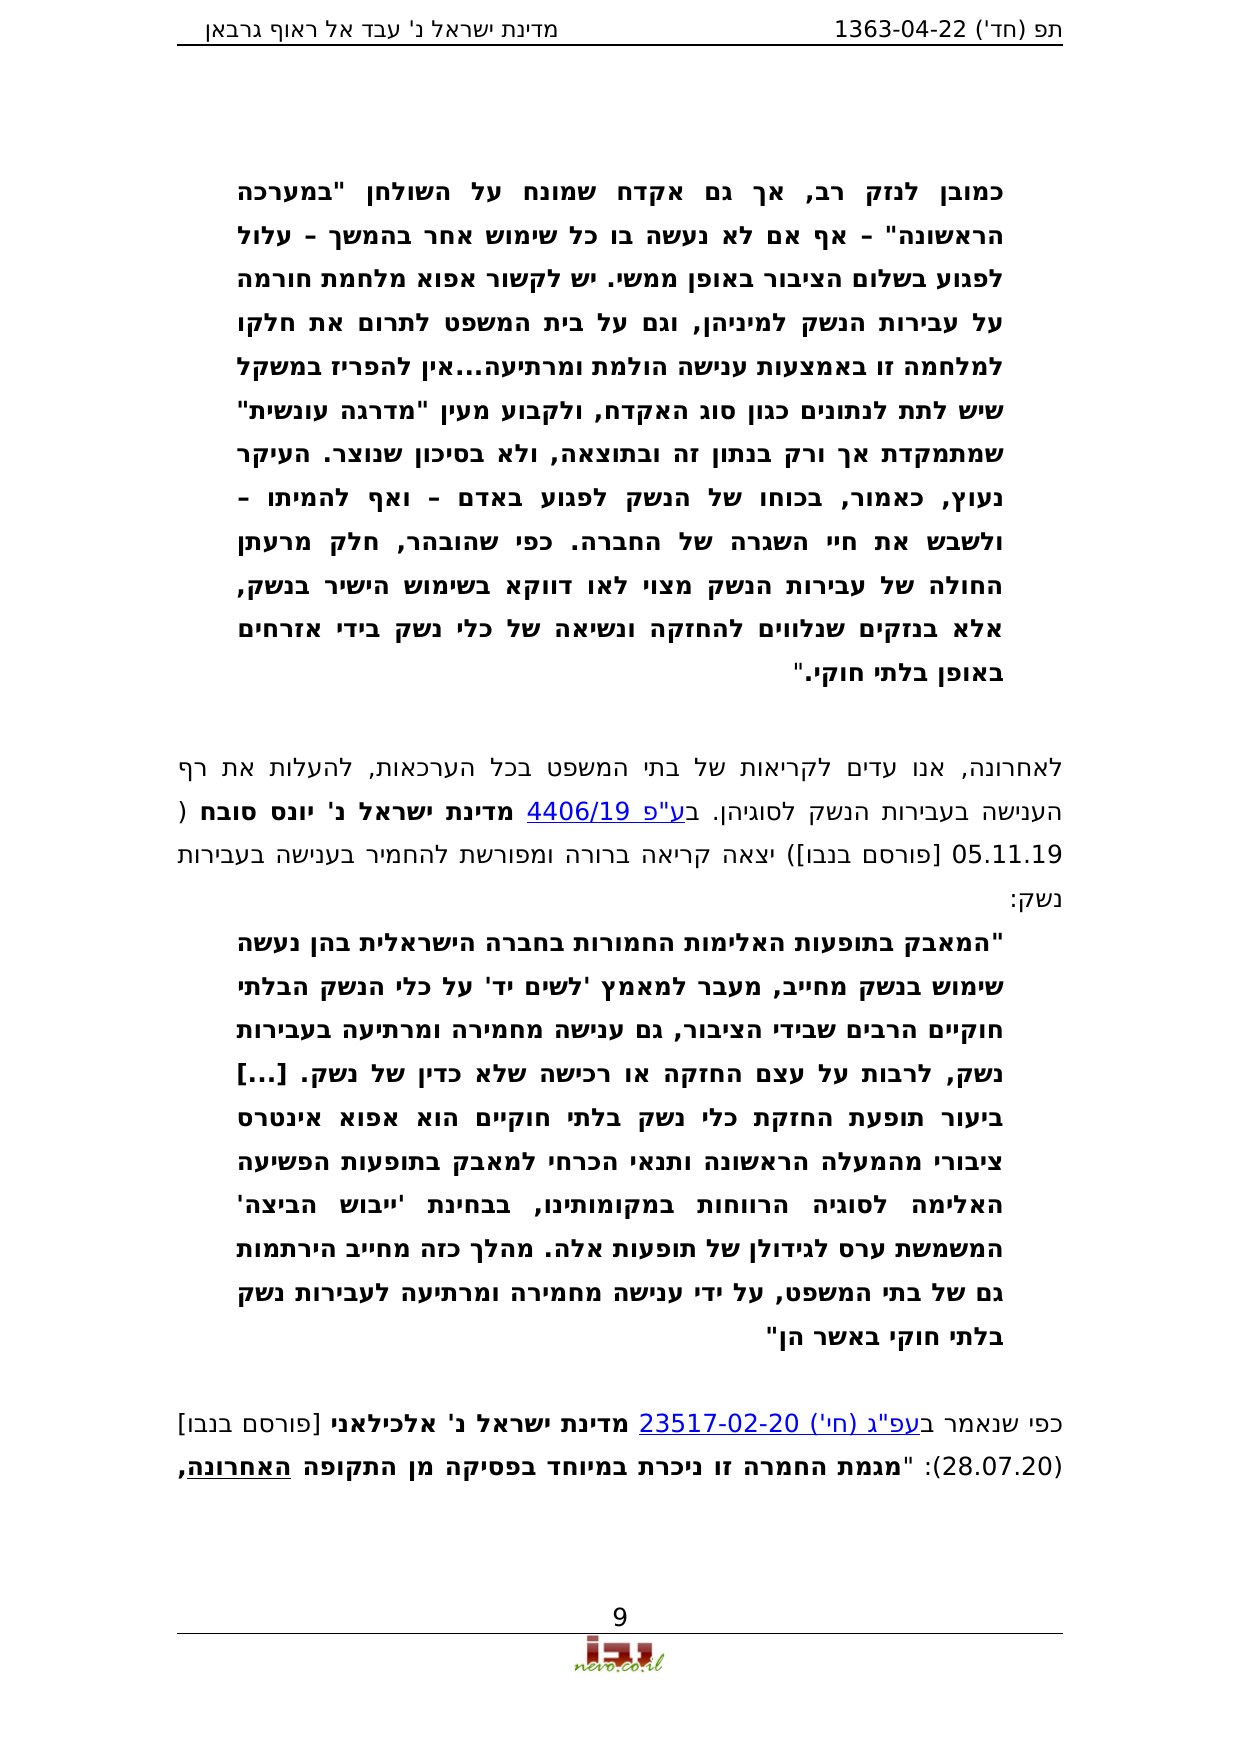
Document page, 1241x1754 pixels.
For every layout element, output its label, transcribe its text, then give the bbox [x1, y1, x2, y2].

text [177, 1409, 1063, 1482]
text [236, 177, 1004, 688]
text לאחרונה, אנו עדים לקריאות של בתי המשפט בכל הערכאות, להעלות את רף הענישה בעבירות הנשק לסוגיהן. בע"פ 4406/19 מדינת ישראל נ' יונס סובח (05.11.19 [פורסם בנבו]) יצאה קריאה ברורה ומפורשת להחמיר בענישה בעבירות נשק: [177, 753, 1063, 914]
text "המאבק בתופעות האלימות החמורות בחברה הישראלית בהן נעשה שימוש בנשק מחייב, מעבר למאמץ 'לשים יד' על כלי הנשק הבלתי חוקיים הרבים שבידי הציבור, גם ענישה מחמירה ומרתיעה בעבירות נשק, לרבות על עצם החזקה או רכישה שלא כדין של נשק. [...] ביעור תופעת החזקת כלי נשק בלתי חוקיים הוא אפוא אינטרס ציבורי מהמעלה הראשונה ותנאי הכרחי למאבק בתופעות הפשיעה האלימה לסוגיה הרווחות במקומותינו, בבחינת 'ייבוש הביצה' המשמשת ערס לגידולן של תופעות אלה. מהלך כזה מחייב הירתמות גם של בתי המשפט, על ידי ענישה מחמירה ומרתיעה לעבירות נשק בלתי חוקי באשר הן" [236, 928, 1004, 1351]
picture [574, 1635, 666, 1673]
